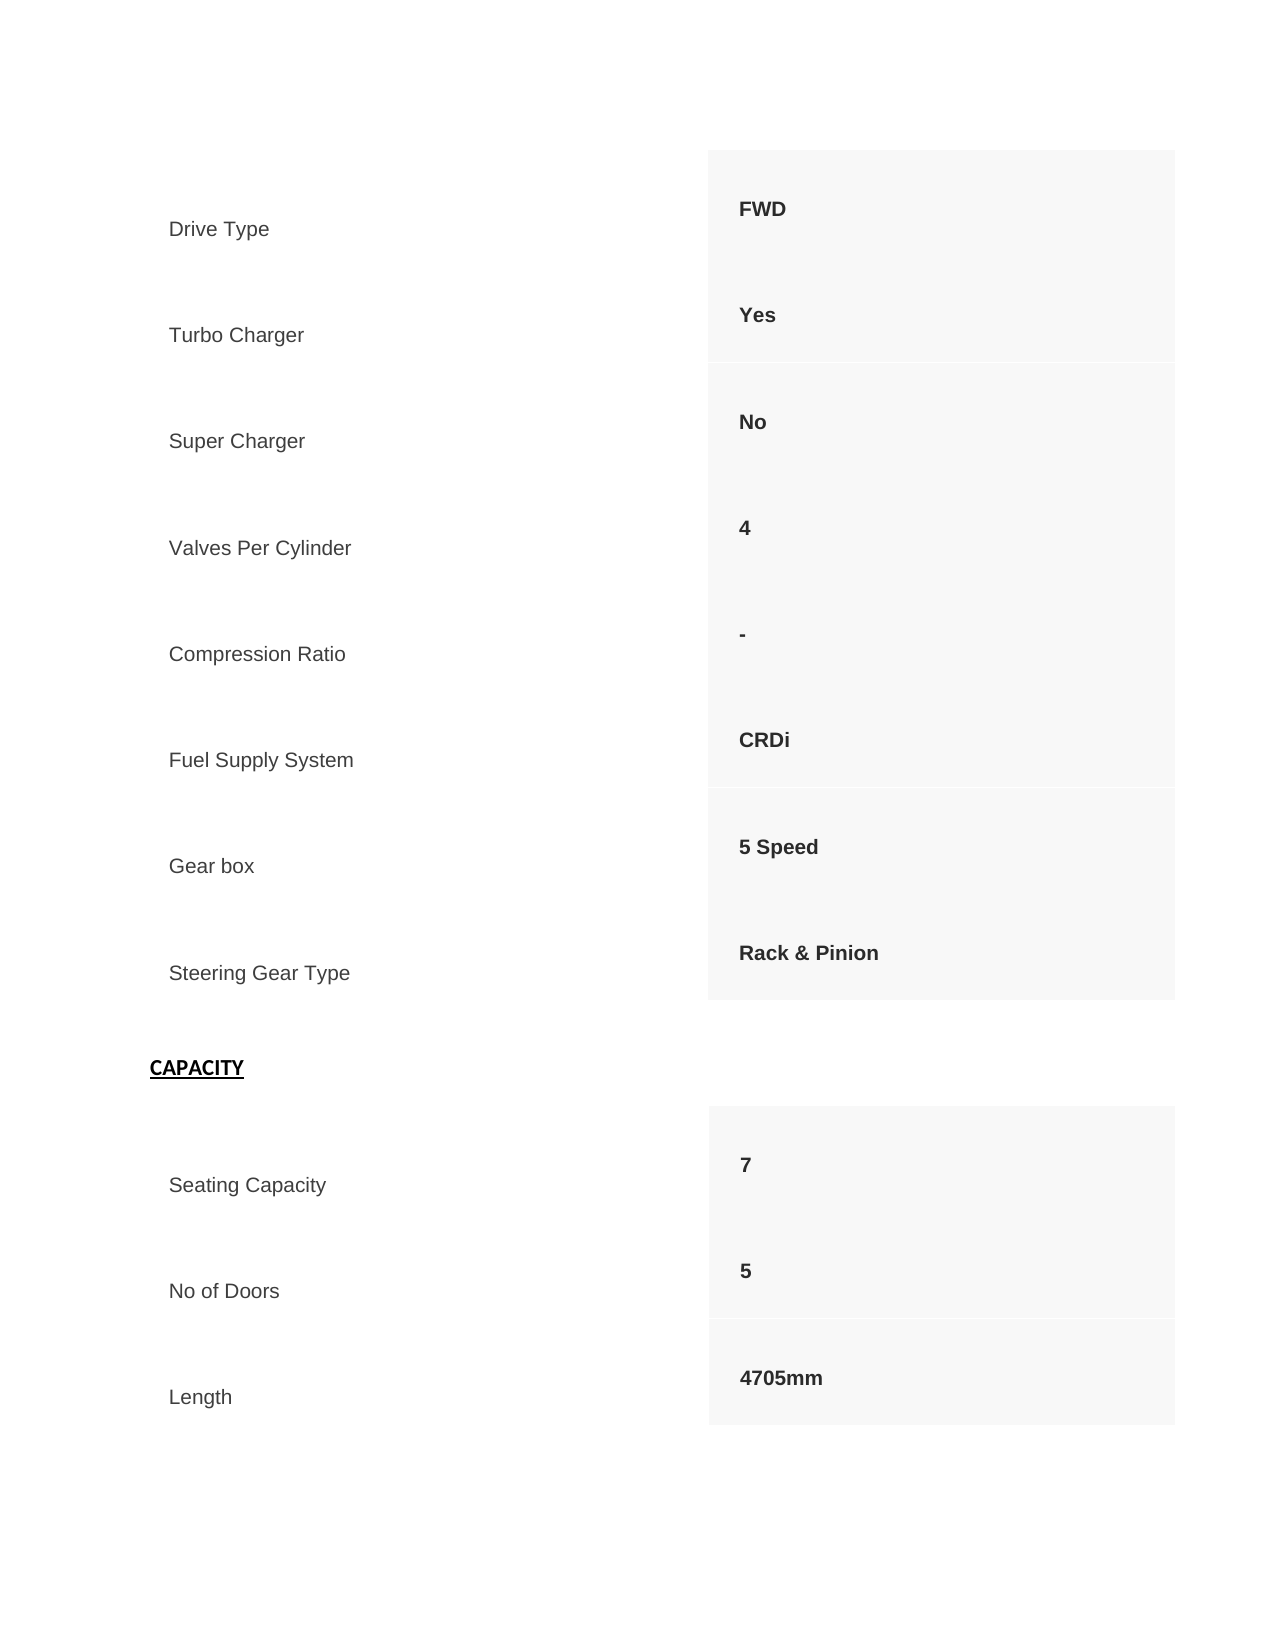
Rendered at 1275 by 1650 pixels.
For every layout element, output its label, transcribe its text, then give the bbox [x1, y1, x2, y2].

table_cell 4 [708, 469, 1175, 575]
text CAPACITY [150, 1053, 1125, 1081]
table_cell Valves Per Cylinder [149, 469, 708, 575]
table_cell - [708, 575, 1175, 681]
table_cell 4705mm [709, 1319, 1175, 1425]
table_cell 5 [709, 1212, 1175, 1318]
table_cell Length [149, 1319, 708, 1425]
table_cell Rack & Pinion [708, 894, 1175, 1000]
table_cell FWD [708, 150, 1175, 256]
table_cell No of Doors [149, 1212, 708, 1318]
table_cell Drive Type [149, 150, 708, 256]
table_cell Gear box [149, 788, 708, 894]
table_cell No [708, 363, 1175, 469]
table_cell Yes [708, 256, 1175, 362]
table_cell Turbo Charger [149, 256, 708, 362]
table_cell 5 Speed [708, 788, 1175, 894]
table_cell Super Charger [149, 363, 708, 469]
table_cell CRDi [708, 681, 1175, 787]
table_cell Fuel Supply System [149, 681, 708, 787]
table_header 7 [709, 1106, 1175, 1212]
table_cell Steering Gear Type [149, 894, 708, 1000]
table_cell Compression Ratio [149, 575, 708, 681]
table_header Seating Capacity [149, 1106, 708, 1212]
